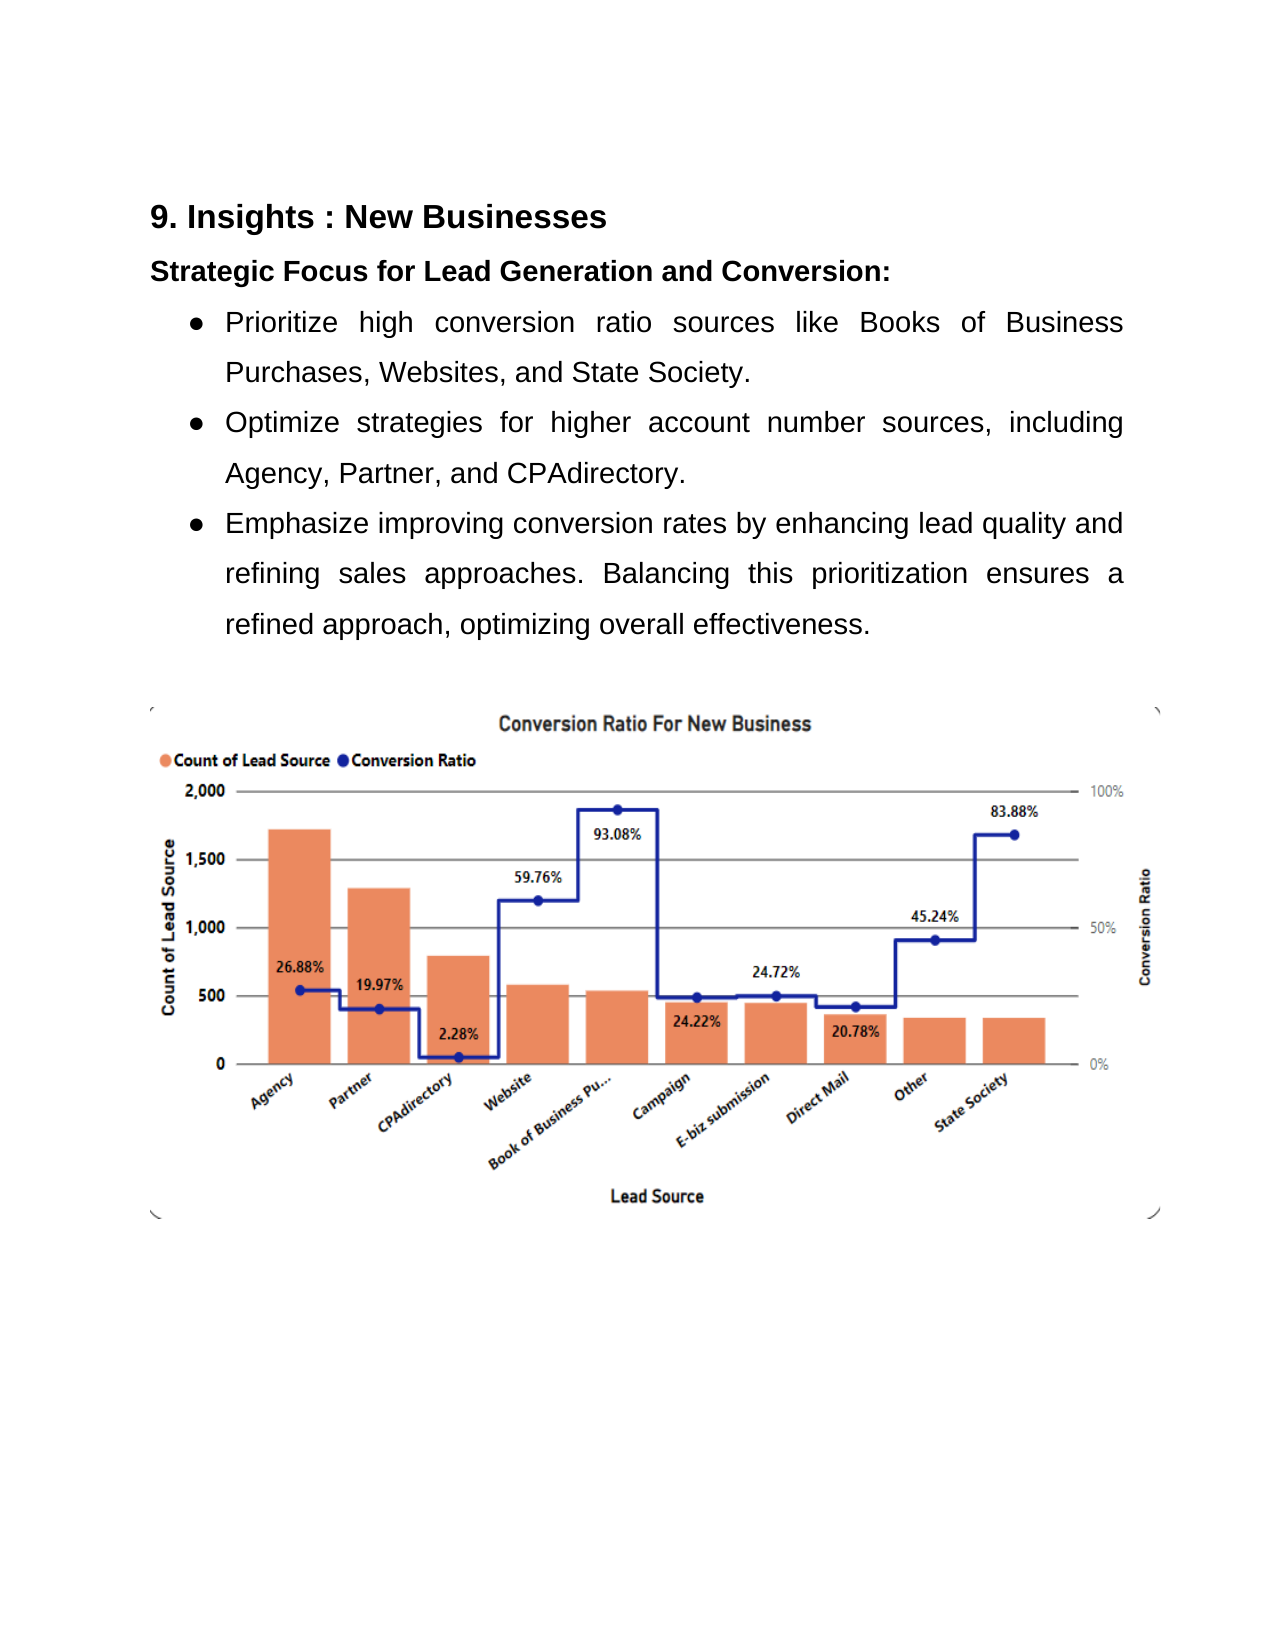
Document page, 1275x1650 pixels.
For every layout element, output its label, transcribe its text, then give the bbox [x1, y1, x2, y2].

list Emphasize improving conversion rates by enhancing lead quality and refining sales approaches. Balancing this prioritization ensures a refined approach, optimizing overall effectiveness. [187, 506, 1125, 640]
text Strategic Focus for Lead Generation and Conversion: [150, 254, 1125, 288]
text 9. Insights : New Businesses [150, 197, 1125, 235]
list Optimize strategies for higher account number sources, including Agency, Partner, and CPAdirectory. [187, 405, 1125, 489]
list Prioritize high conversion ratio sources like Books of Business Purchases, Websites, and State Society. [187, 305, 1125, 389]
picture [150, 707, 1160, 1219]
